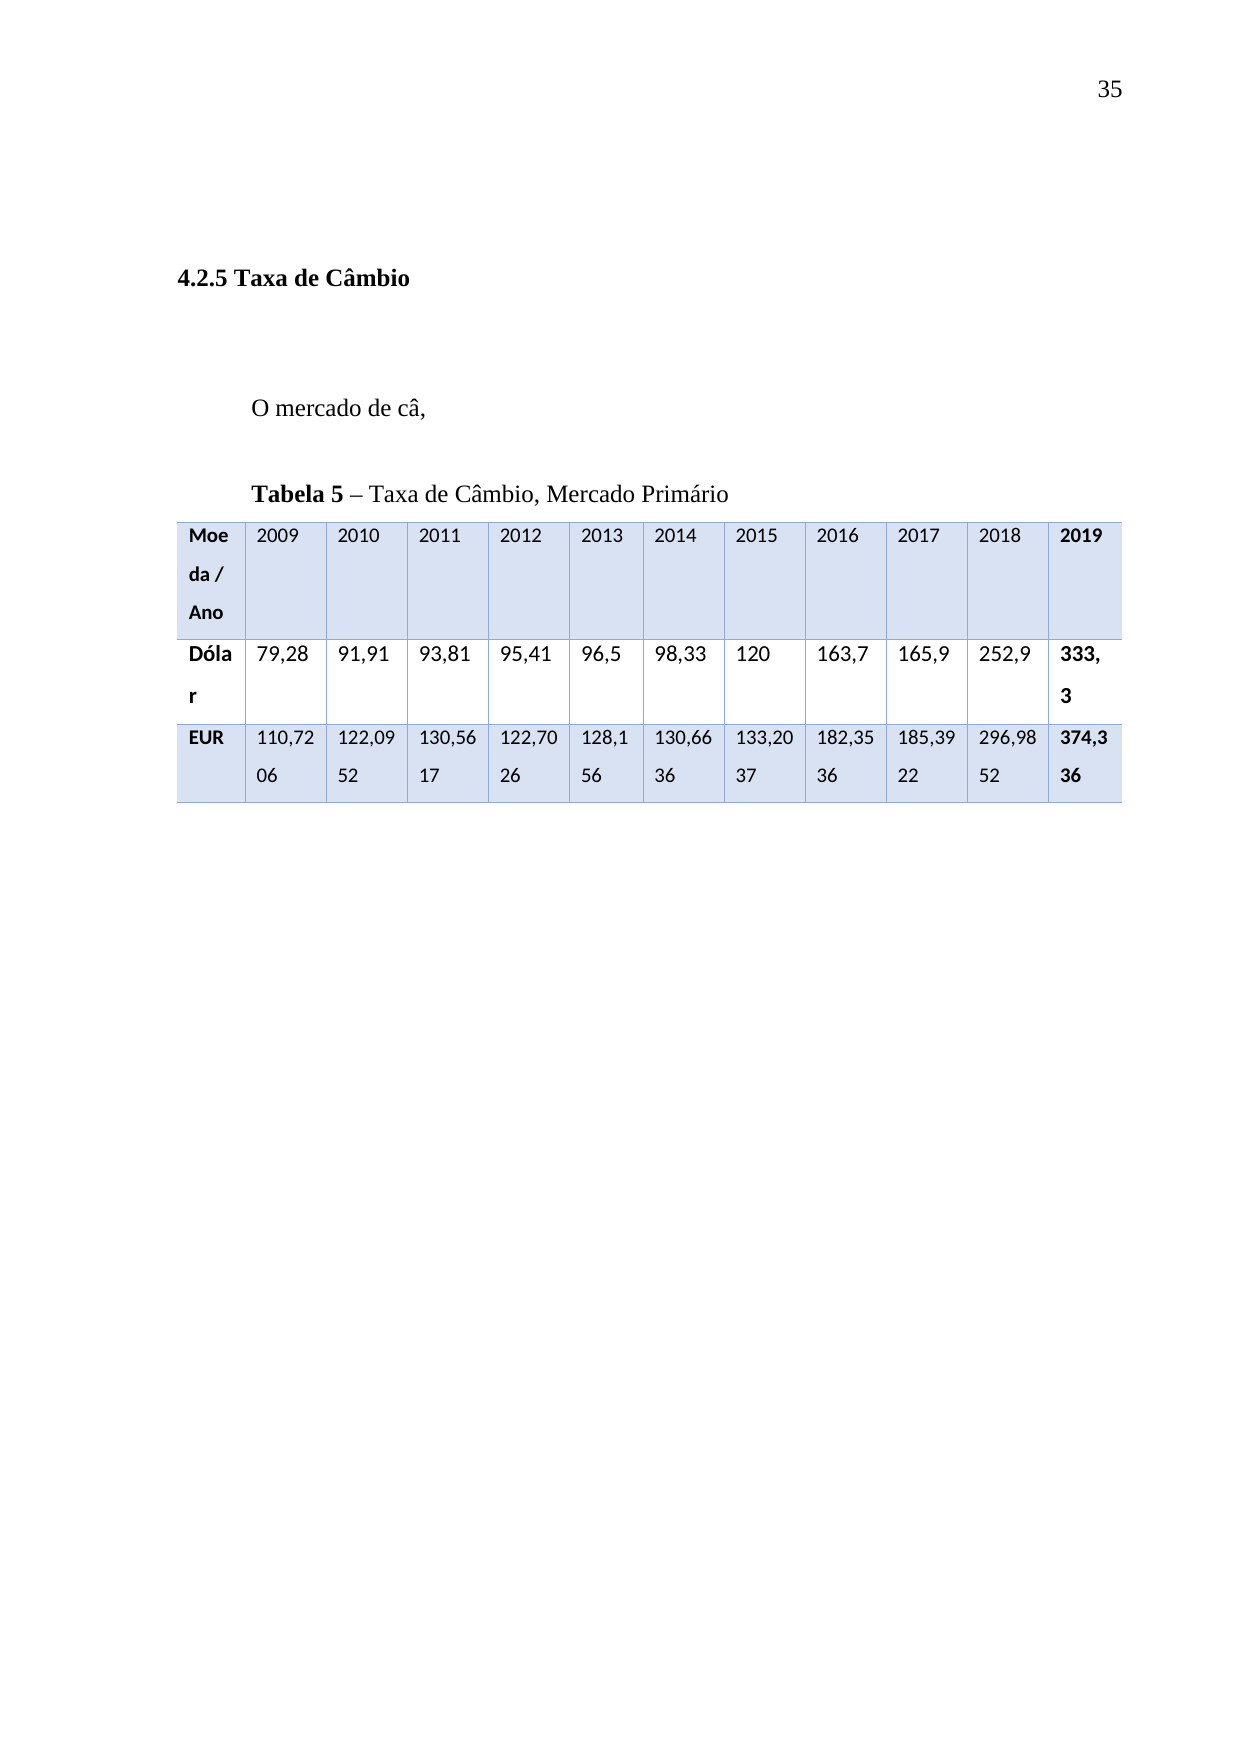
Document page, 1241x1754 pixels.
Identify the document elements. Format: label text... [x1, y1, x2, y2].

table_cell 128,156 [570, 725, 643, 802]
text 4.2.5 Taxa de Câmbio [177, 263, 1122, 292]
table_cell 120 [725, 640, 805, 723]
table_cell 296,9852 [968, 725, 1048, 802]
table_cell 130,6636 [644, 725, 724, 802]
table_cell Dólar [177, 640, 245, 723]
table_header Moeda / Ano [177, 523, 245, 639]
table_cell 130,5617 [408, 725, 488, 802]
table_cell 163,7 [806, 640, 886, 723]
table_header 2019 [1049, 523, 1122, 639]
table_cell 96,5 [570, 640, 643, 723]
table_header 2013 [570, 523, 643, 639]
table_header 2012 [489, 523, 569, 639]
table_cell 165,9 [887, 640, 967, 723]
table_cell 122,0952 [327, 725, 407, 802]
table_cell 374,336 [1049, 725, 1122, 802]
table_cell 79,28 [246, 640, 326, 723]
table_header 2018 [968, 523, 1048, 639]
table_cell 252,9 [968, 640, 1048, 723]
table_cell 133,2037 [725, 725, 805, 802]
table_header 2010 [327, 523, 407, 639]
table_header 2011 [408, 523, 488, 639]
table_cell 122,7026 [489, 725, 569, 802]
table_cell 91,91 [327, 640, 407, 723]
table_header 2016 [806, 523, 886, 639]
table_cell 185,3922 [887, 725, 967, 802]
table_cell 333,3 [1049, 640, 1122, 723]
table_cell EUR [177, 725, 245, 802]
table_cell 98,33 [644, 640, 724, 723]
table_cell 182,3536 [806, 725, 886, 802]
text O mercado de câ, [177, 393, 1122, 422]
table_cell 110,7206 [246, 725, 326, 802]
text Tabela 5 – Taxa de Câmbio, Mercado Primário [177, 479, 1122, 508]
table_header 2015 [725, 523, 805, 639]
table_cell 95,41 [489, 640, 569, 723]
table_cell 93,81 [408, 640, 488, 723]
table_header 2009 [246, 523, 326, 639]
table_header 2014 [644, 523, 724, 639]
table_header 2017 [887, 523, 967, 639]
